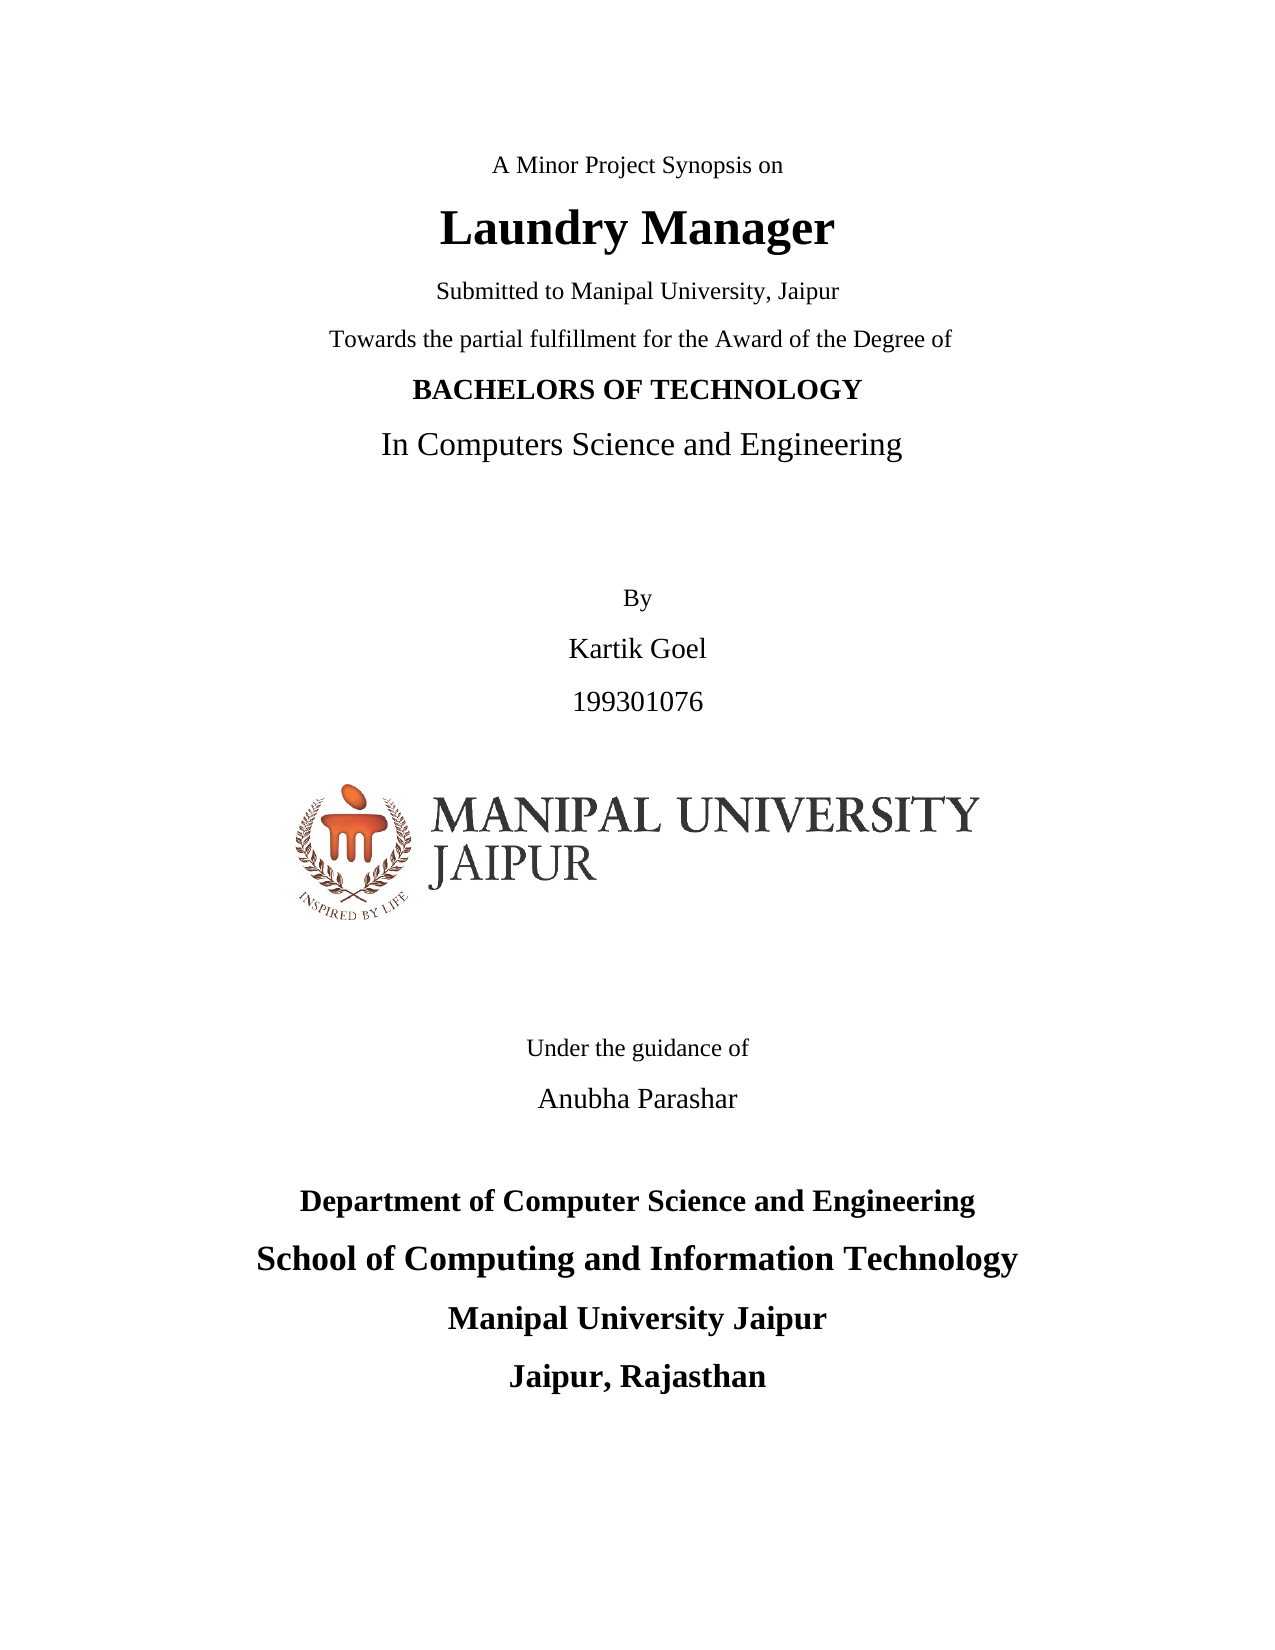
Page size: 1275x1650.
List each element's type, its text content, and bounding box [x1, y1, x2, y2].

text Laundry Manager [150, 198, 1125, 255]
text By [150, 583, 1125, 612]
text A Minor Project Synopsis on [150, 150, 1125, 179]
text 199301076 [150, 684, 1125, 717]
text BACHELORS OF TECHNOLOGY [150, 372, 1125, 405]
text Kartik Goel [150, 631, 1125, 664]
text Submitted to Manipal University, Jaipur [150, 276, 1125, 305]
text Anubha Parashar [150, 1081, 1125, 1115]
picture [295, 784, 980, 920]
text Towards the partial fulfillment for the Award of the Degree of [150, 324, 1125, 353]
text In Computers Science and Engineering [150, 425, 1125, 463]
text Under the guidance of [150, 1033, 1125, 1062]
text Jaipur, Rajasthan [150, 1356, 1125, 1394]
text Department of Computer Science and Engineering [150, 1182, 1125, 1218]
text School of Computing and Information Technology [150, 1237, 1125, 1278]
text Manipal University Jaipur [150, 1298, 1125, 1336]
